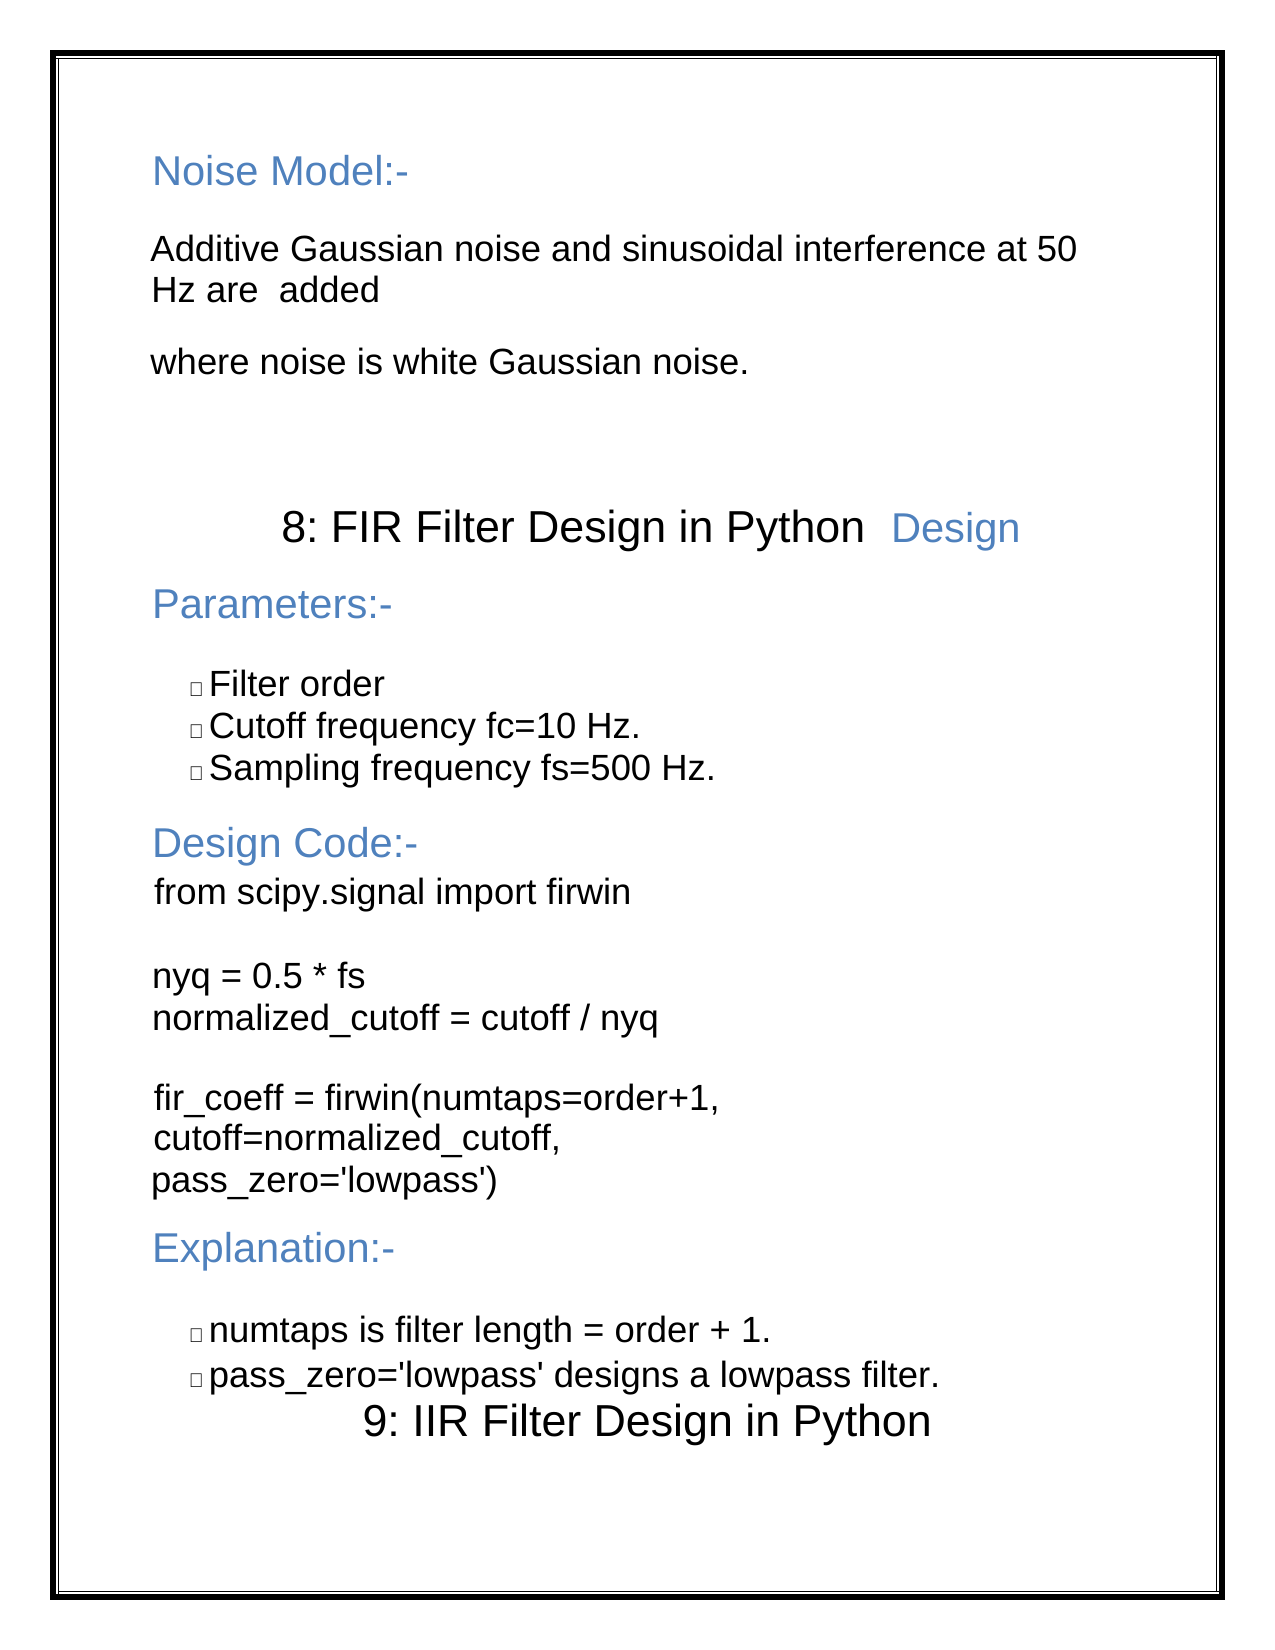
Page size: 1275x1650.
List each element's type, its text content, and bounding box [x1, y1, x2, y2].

text 9: IIR Filter Design in Python [149, 1395, 1145, 1446]
text fir_coeff = firwin(numtaps=order+1, cutoff=normalized_cutoff, [153, 1079, 966, 1158]
text pass_zero='lowpass') [151, 1158, 1145, 1200]
text  Cutoff frequency fc=10 Hz. [188, 704, 1145, 747]
text normalized_cutoff = cutoff / nyq [152, 996, 1145, 1038]
text 8: FIR Filter Design in Python Design Parameters:- [152, 500, 1028, 627]
text where noise is white Gaussian noise. [150, 340, 1145, 382]
text Design Code:- [152, 818, 1145, 866]
text from scipy.signal import firwin [154, 871, 1145, 912]
text Additive Gaussian noise and sinusoidal interference at 50 Hz are added [150, 230, 1133, 310]
text Noise Model:- [152, 147, 1145, 194]
text  pass_zero='lowpass' designs a lowpass filter. [188, 1353, 1145, 1395]
text nyq = 0.5 * fs [152, 954, 1145, 996]
text  Sampling frequency fs=500 Hz. [188, 747, 1145, 788]
text Explanation:- [152, 1223, 1145, 1271]
text  numtaps is filter length = order + 1. [188, 1308, 1145, 1350]
text  Filter order [188, 663, 1145, 704]
